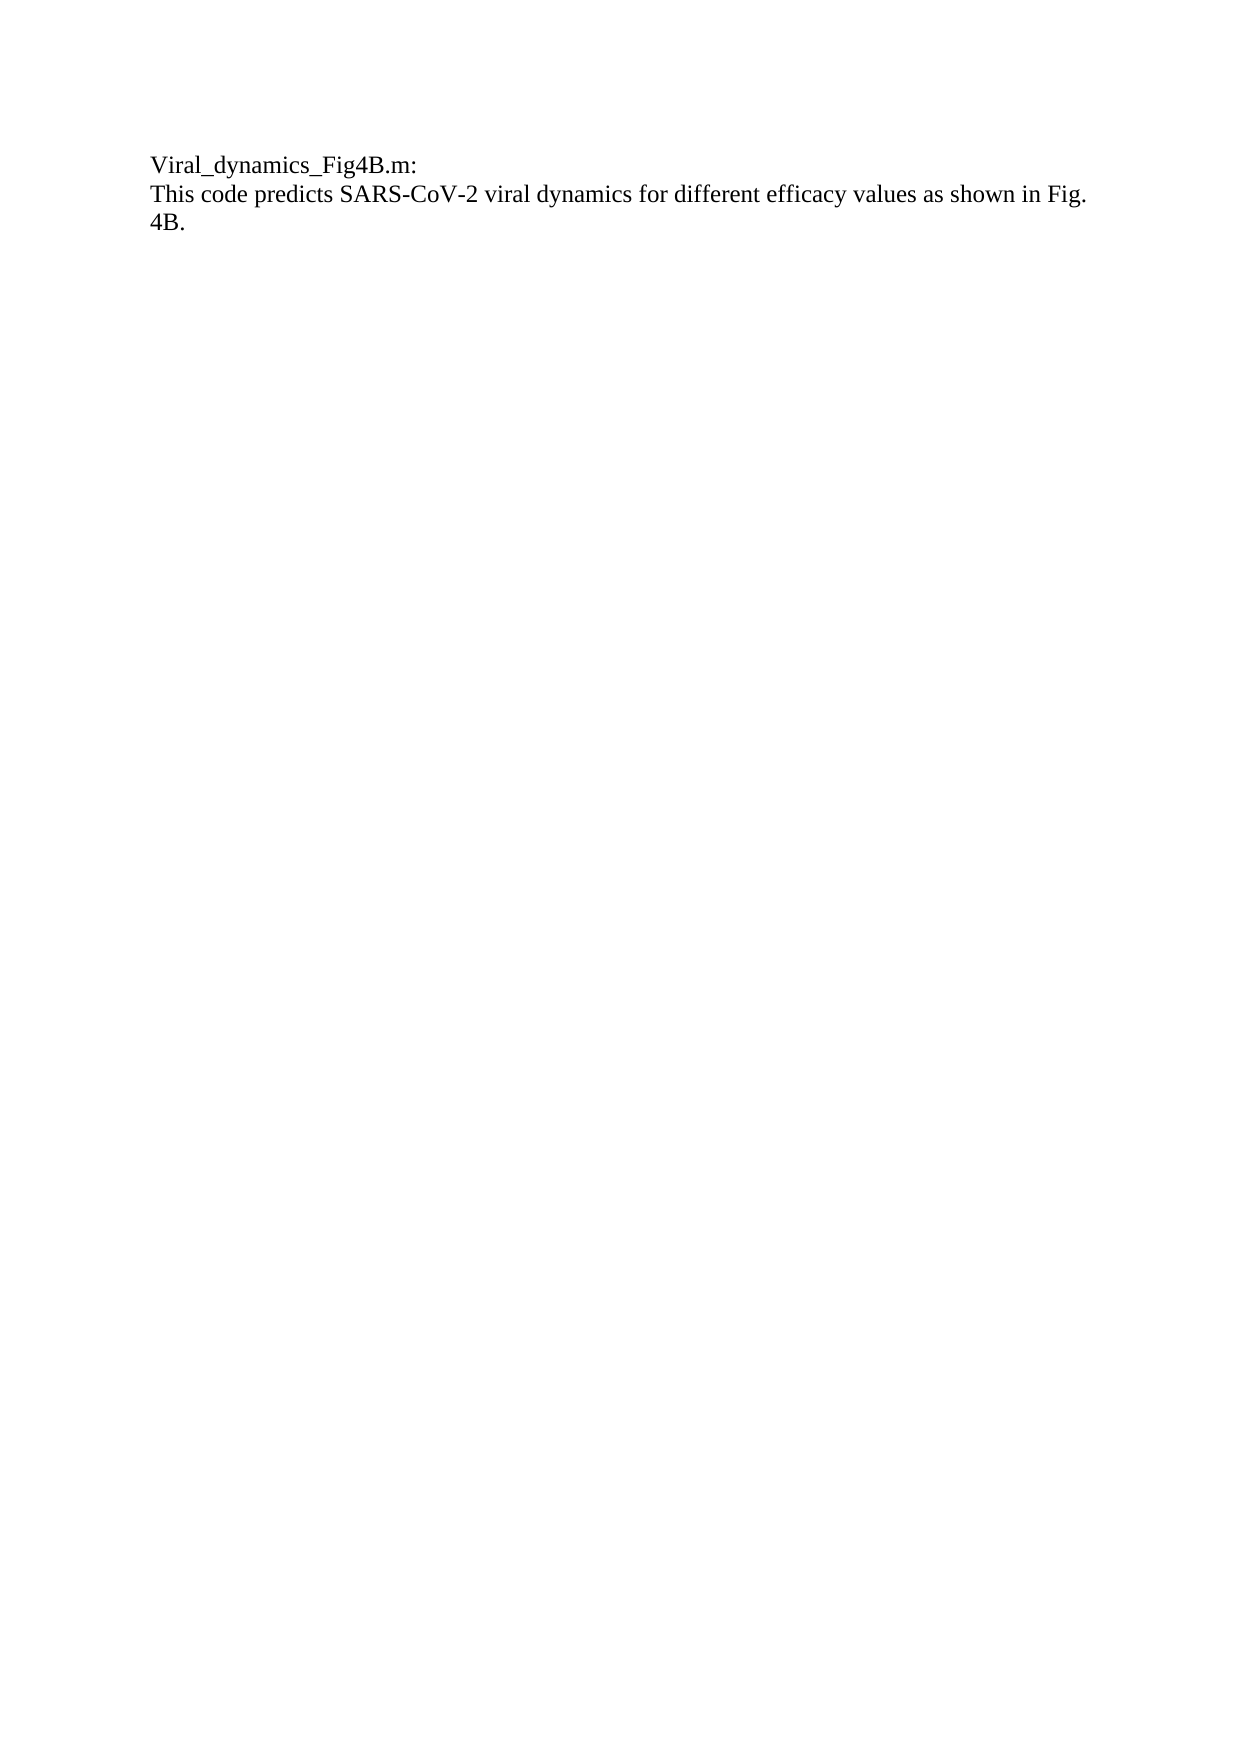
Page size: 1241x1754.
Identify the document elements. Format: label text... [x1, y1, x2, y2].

text This code predicts SARS-CoV-2 viral dynamics for different efficacy values as shown in Fig. 4B. [150, 179, 1090, 236]
text Viral_dynamics_Fig4B.m: [150, 150, 1090, 179]
